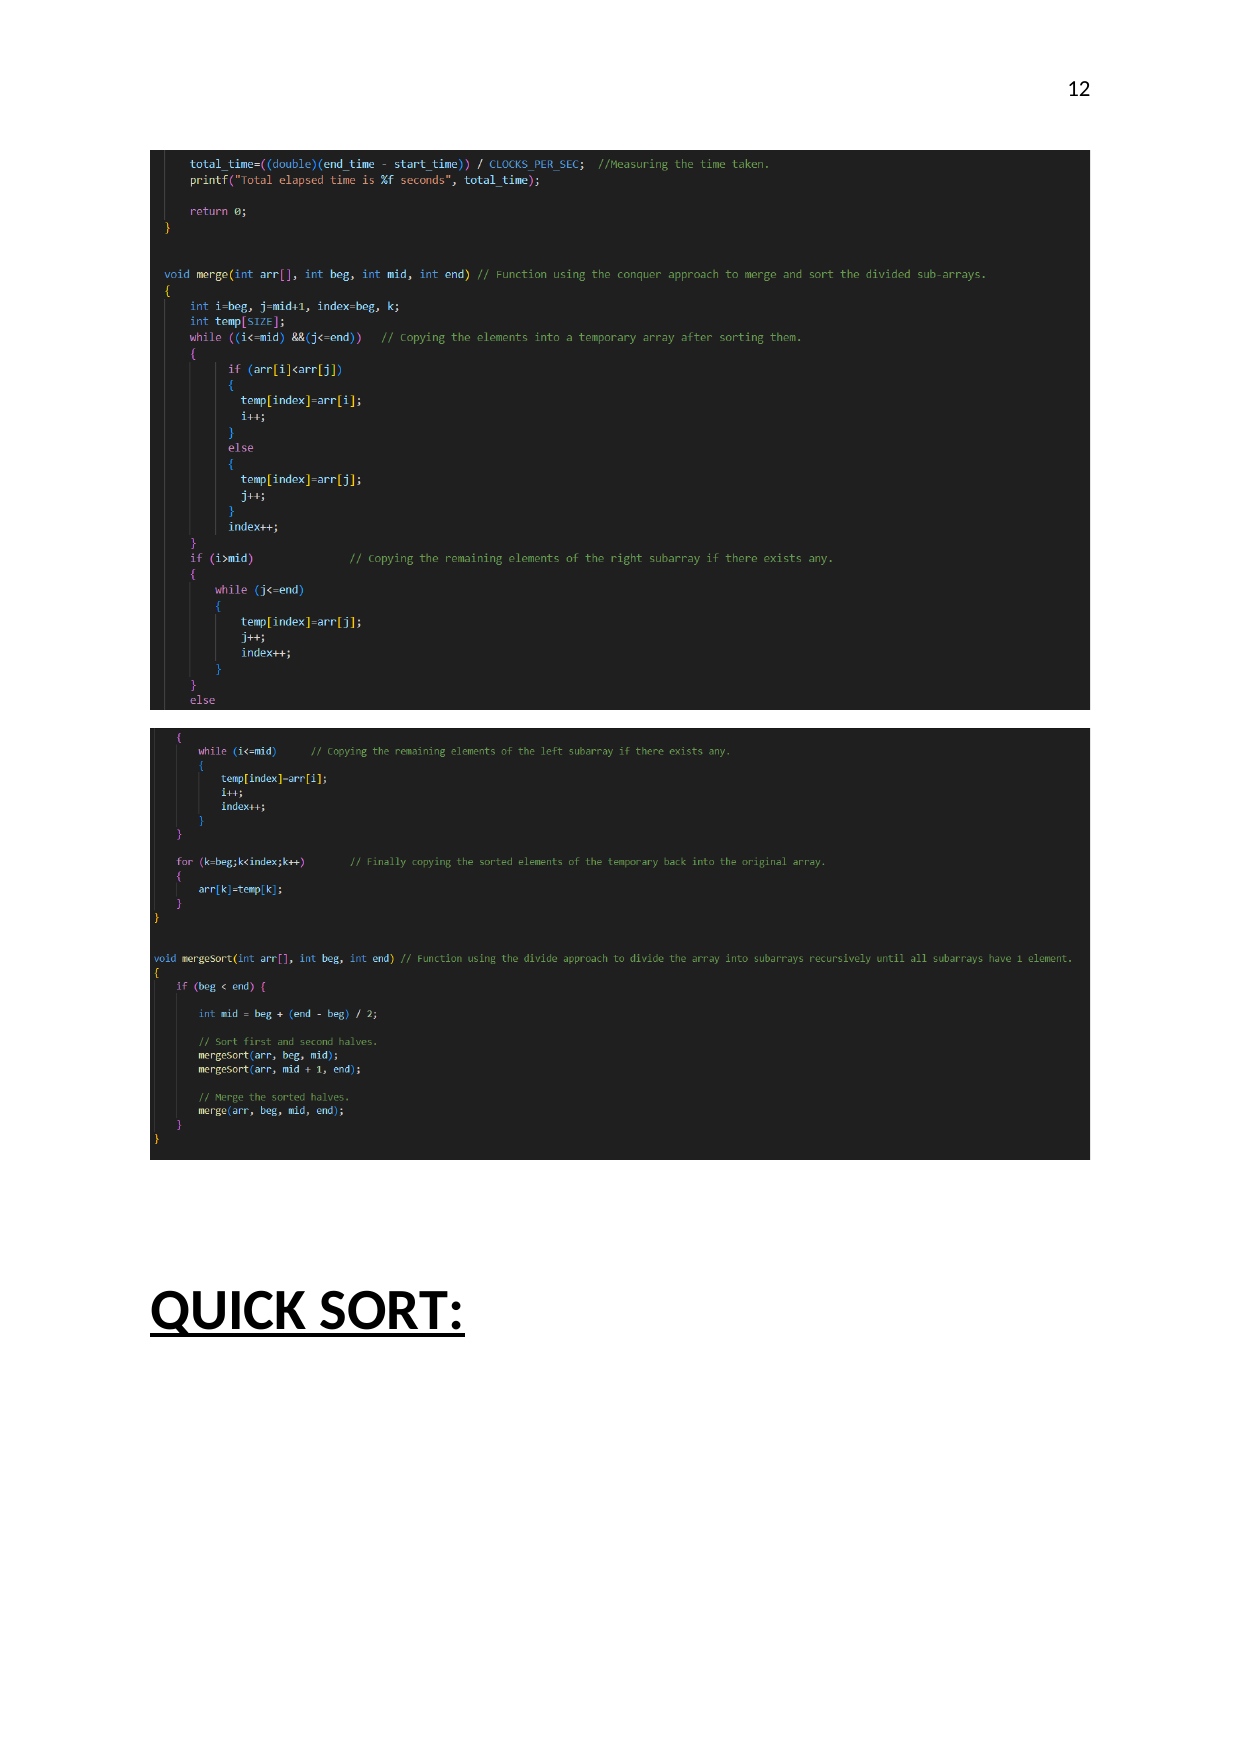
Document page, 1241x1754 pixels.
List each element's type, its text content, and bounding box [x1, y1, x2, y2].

picture [150, 150, 1091, 710]
picture [150, 728, 1091, 1160]
text QUICK SORT: [150, 1272, 1090, 1344]
